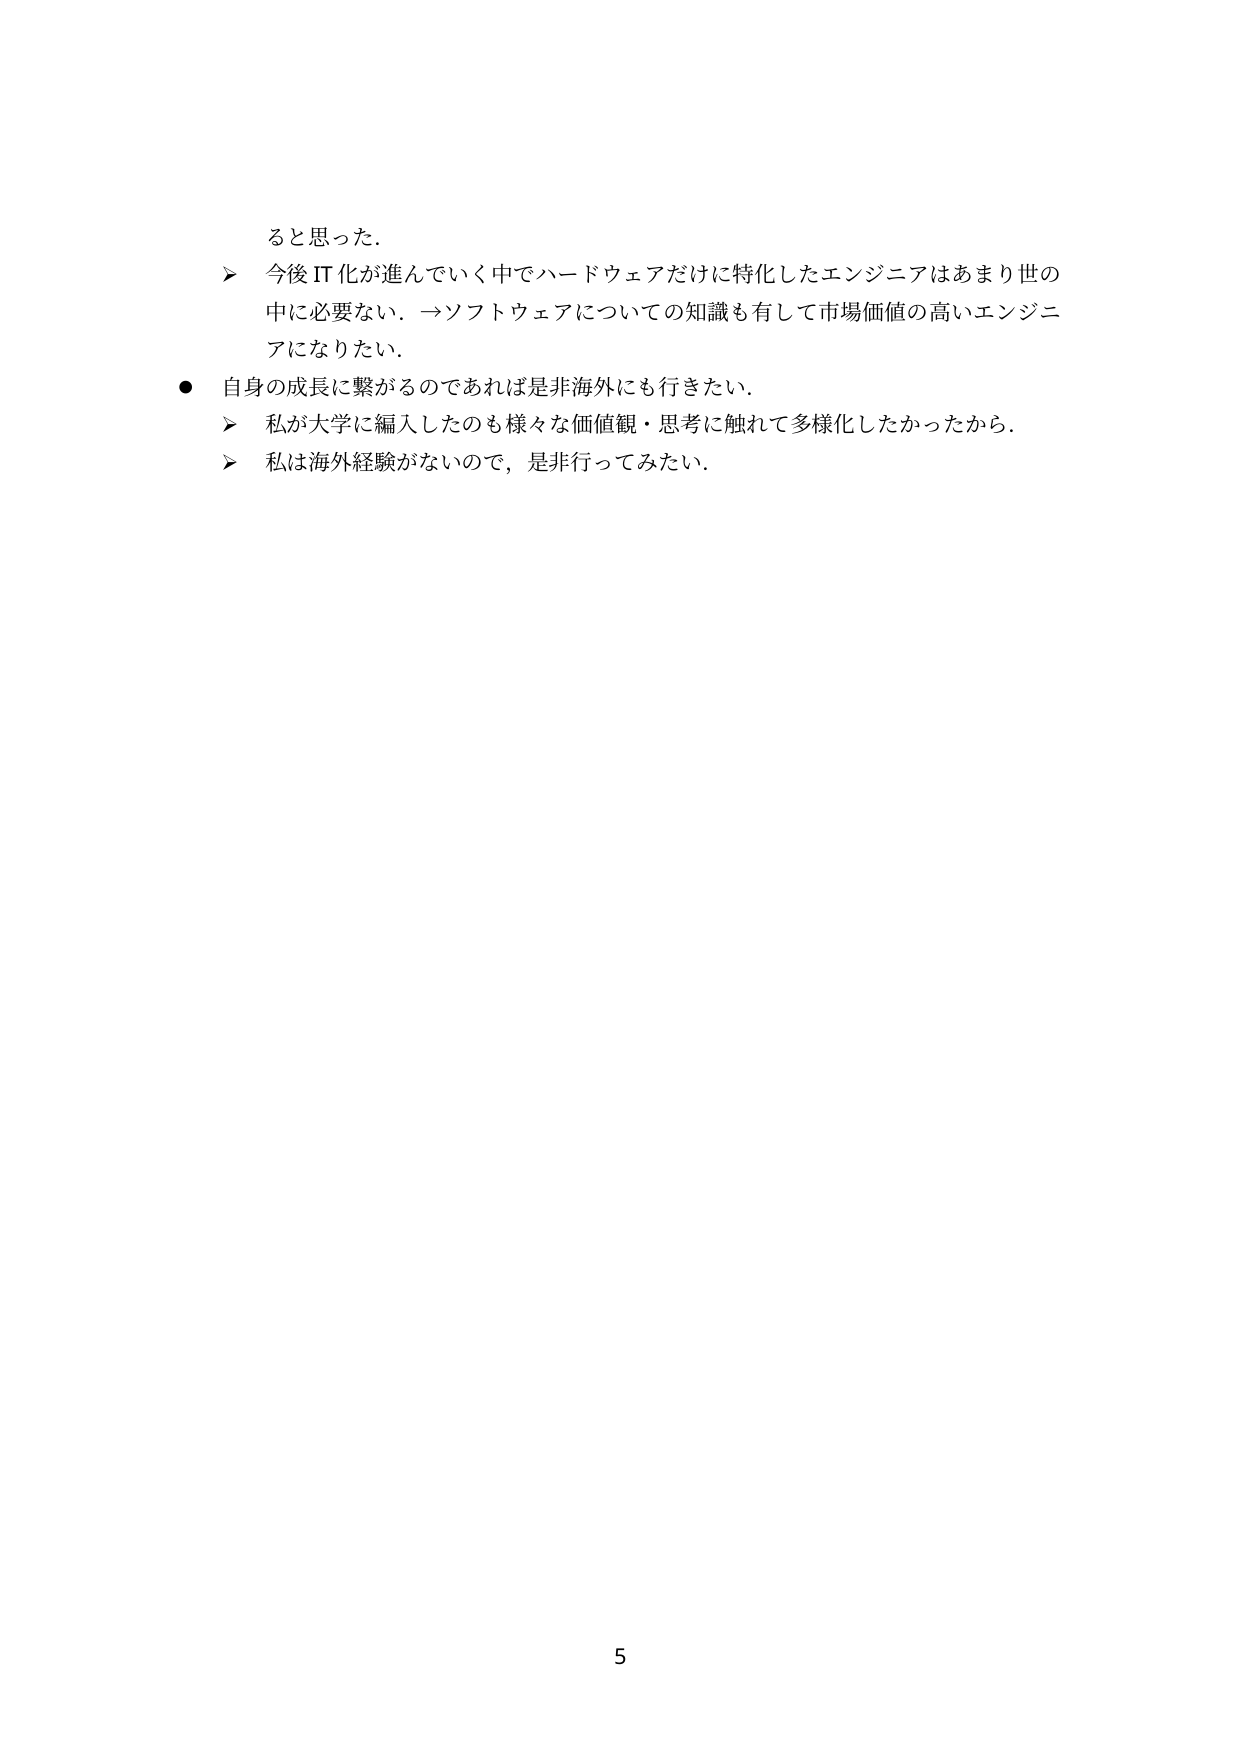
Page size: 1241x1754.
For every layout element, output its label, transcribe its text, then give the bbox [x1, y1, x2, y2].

list 私が大学に編入したのも様々な価値観・思考に触れて多様化したかったから． [221, 404, 1063, 442]
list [221, 217, 1063, 254]
list 私は海外経験がないので，是非行ってみたい． [221, 442, 1063, 479]
list 自身の成長に繋がるのであれば是非海外にも行きたい． [177, 367, 1063, 404]
list 今後IT化が進んでいく中でハードウェアだけに特化したエンジニアはあまり世の中に必要ない．→ソフトウェアについての知識も有して市場価値の高いエンジニアになりたい． [221, 254, 1063, 367]
